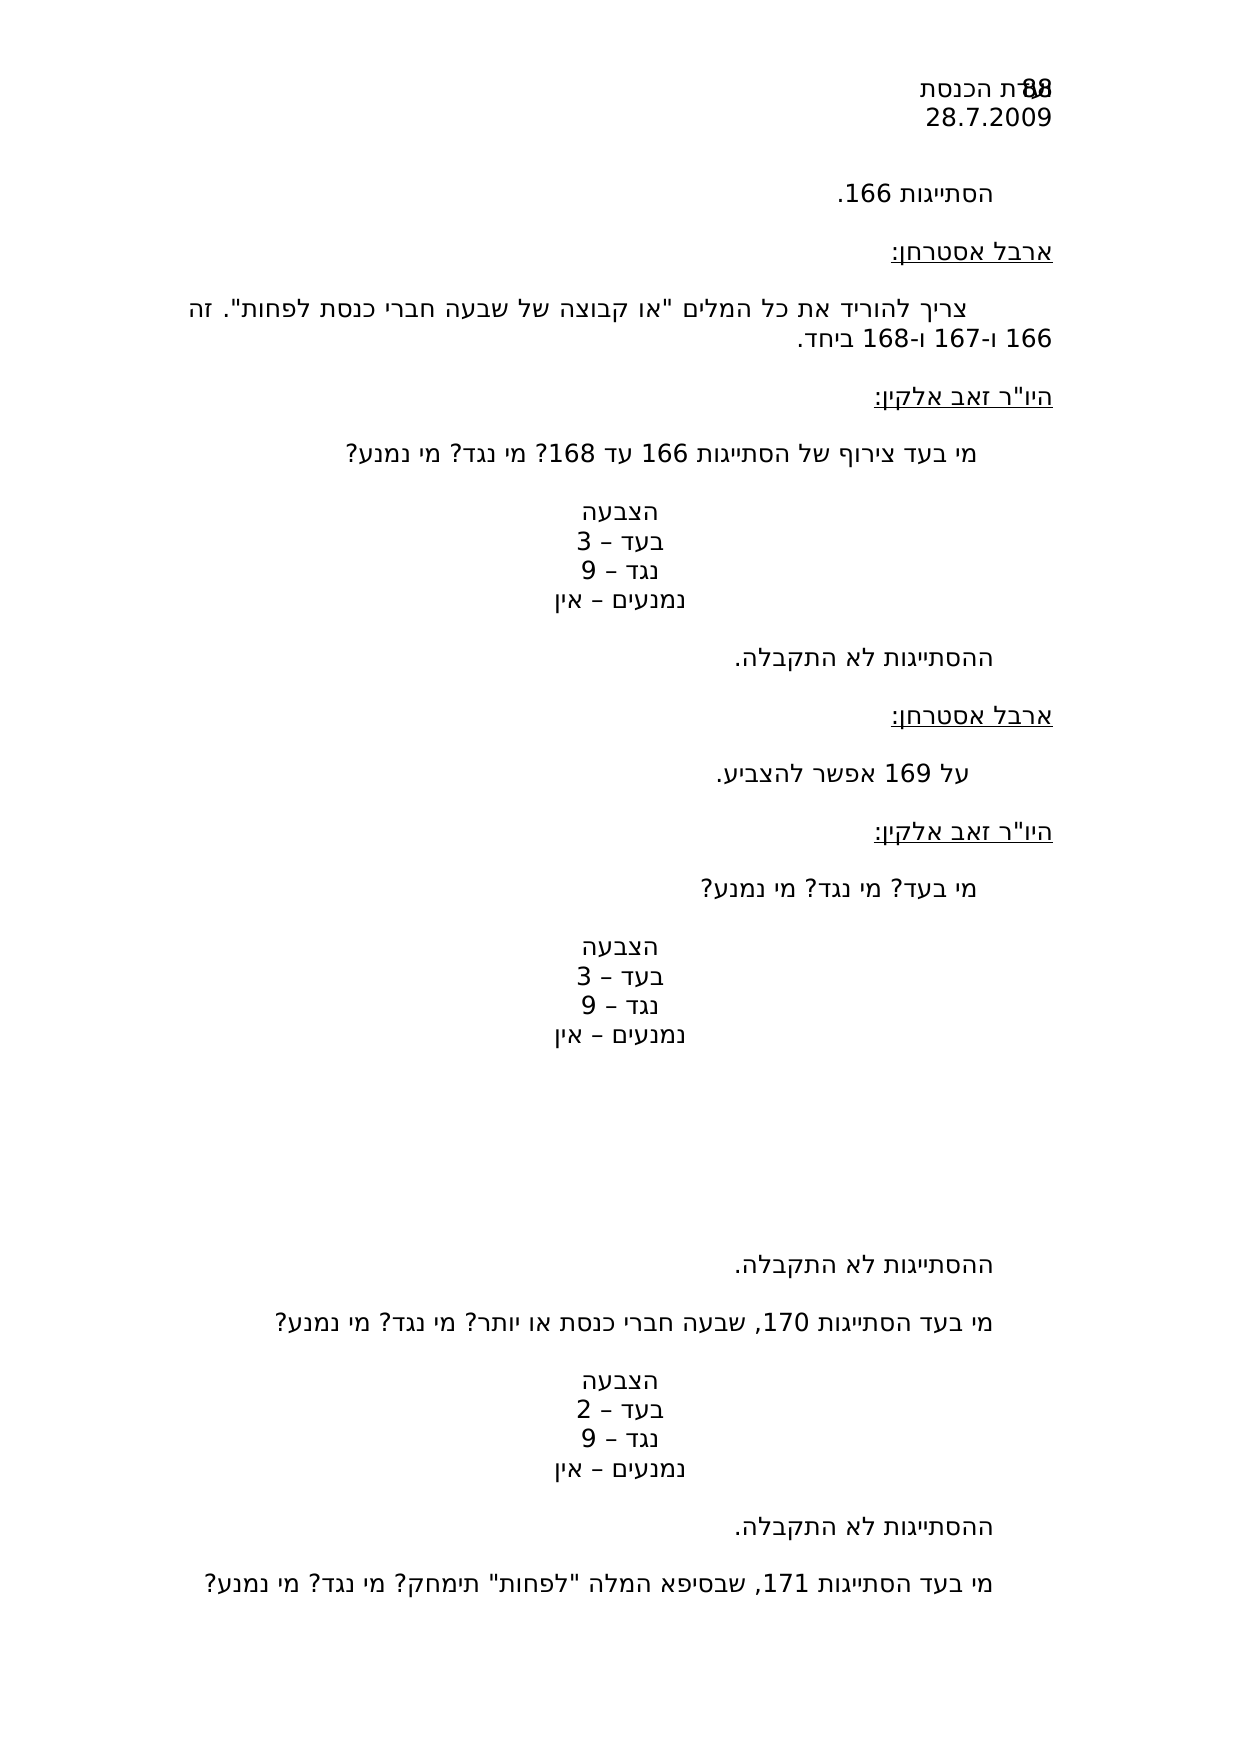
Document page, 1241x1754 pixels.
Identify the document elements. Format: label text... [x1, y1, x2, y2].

text ההסתייגות לא התקבלה. [187, 1250, 1053, 1279]
text ארבל אסטרחן: [187, 237, 1053, 266]
text הצבעה [187, 1366, 1053, 1395]
text צריך להוריד את כל המלים "או קבוצה של שבעה חברי כנסת לפחות". זה 166 ו-167 ו-168 ביחד. [187, 294, 1053, 353]
text מי בעד? מי נגד? מי נמנע? [187, 874, 1053, 904]
text נמנעים – אין [187, 585, 1053, 614]
text הצבעה [187, 932, 1053, 962]
text מי בעד הסתייגות 170, שבעה חברי כנסת או יותר? מי נגד? מי נמנע? [187, 1308, 1053, 1337]
text בעד – 3 [187, 527, 1053, 556]
text הצבעה [187, 497, 1053, 527]
text מי בעד צירוף של הסתייגות 166 עד 168? מי נגד? מי נמנע? [187, 439, 1053, 469]
text היו"ר זאב אלקין: [187, 382, 1053, 411]
text נמנעים – אין [187, 1020, 1053, 1049]
text הסתייגות 166. [187, 179, 1053, 208]
text על 169 אפשר להצביע. [187, 759, 1053, 788]
text נמנעים – אין [187, 1454, 1053, 1483]
text ההסתייגות לא התקבלה. [187, 1512, 1053, 1541]
text נגד – 9 [187, 1424, 1053, 1454]
text היו"ר זאב אלקין: [187, 817, 1053, 846]
text בעד – 3 [187, 962, 1053, 991]
text מי בעד הסתייגות 171, שבסיפא המלה "לפחות" תימחק? מי נגד? מי נמנע? [187, 1569, 1053, 1599]
text ארבל אסטרחן: [187, 701, 1053, 730]
text ההסתייגות לא התקבלה. [187, 643, 1053, 672]
text נגד – 9 [187, 556, 1053, 585]
text בעד – 2 [187, 1395, 1053, 1424]
text נגד – 9 [187, 991, 1053, 1020]
